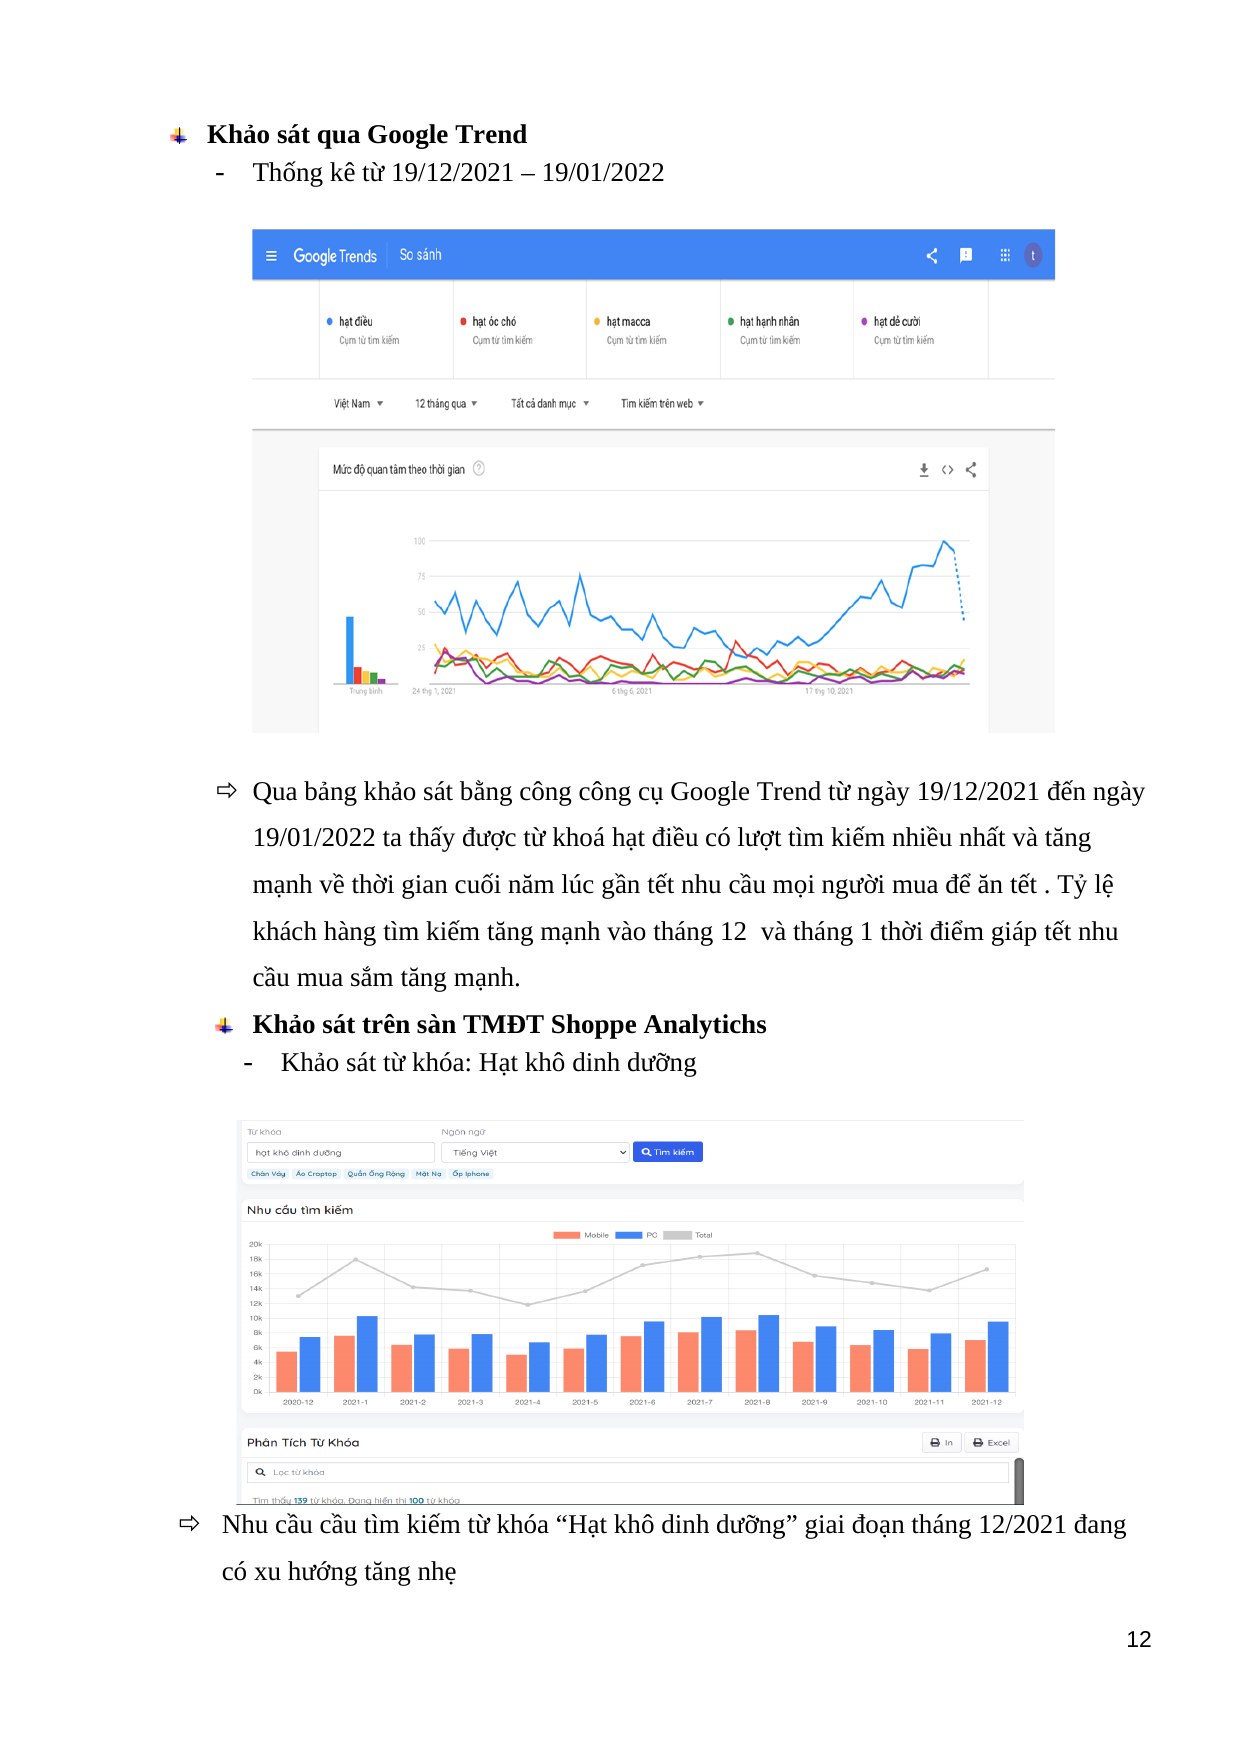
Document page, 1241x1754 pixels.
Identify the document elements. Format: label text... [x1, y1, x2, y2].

list Nhu cầu cầu tìm kiếm từ khóa “Hạt khô dinh dưỡng” giai đoạn tháng 12/2021 đang có xu hướng tăng nhẹ [177, 1508, 1152, 1586]
list Qua bảng khảo sát bằng công công cụ Google Trend từ ngày 19/12/2021 đến ngày 19/01/2022 ta thấy được từ khoá hạt điều có lượt tìm kiếm nhiều nhất và tăng mạnh về thời gian cuối năm lúc gần tết nhu cầu mọi người mua để ăn tết . Tỷ lệ khách hàng tìm kiếm tăng mạnh vào tháng 12 và tháng 1 thời điểm giáp tết nhu cầu mua sắm tăng mạnh. [215, 775, 1152, 993]
picture [215, 1016, 233, 1034]
list Khảo sát trên sàn TMĐT Shoppe Analytichs [215, 1008, 1152, 1039]
list Khảo sát từ khóa: Hạt khô dinh dưỡng [243, 1044, 1152, 1077]
picture [170, 126, 187, 144]
picture [236, 1120, 1024, 1505]
list Khảo sát qua Google Trend [169, 118, 1152, 149]
picture [252, 229, 1056, 733]
